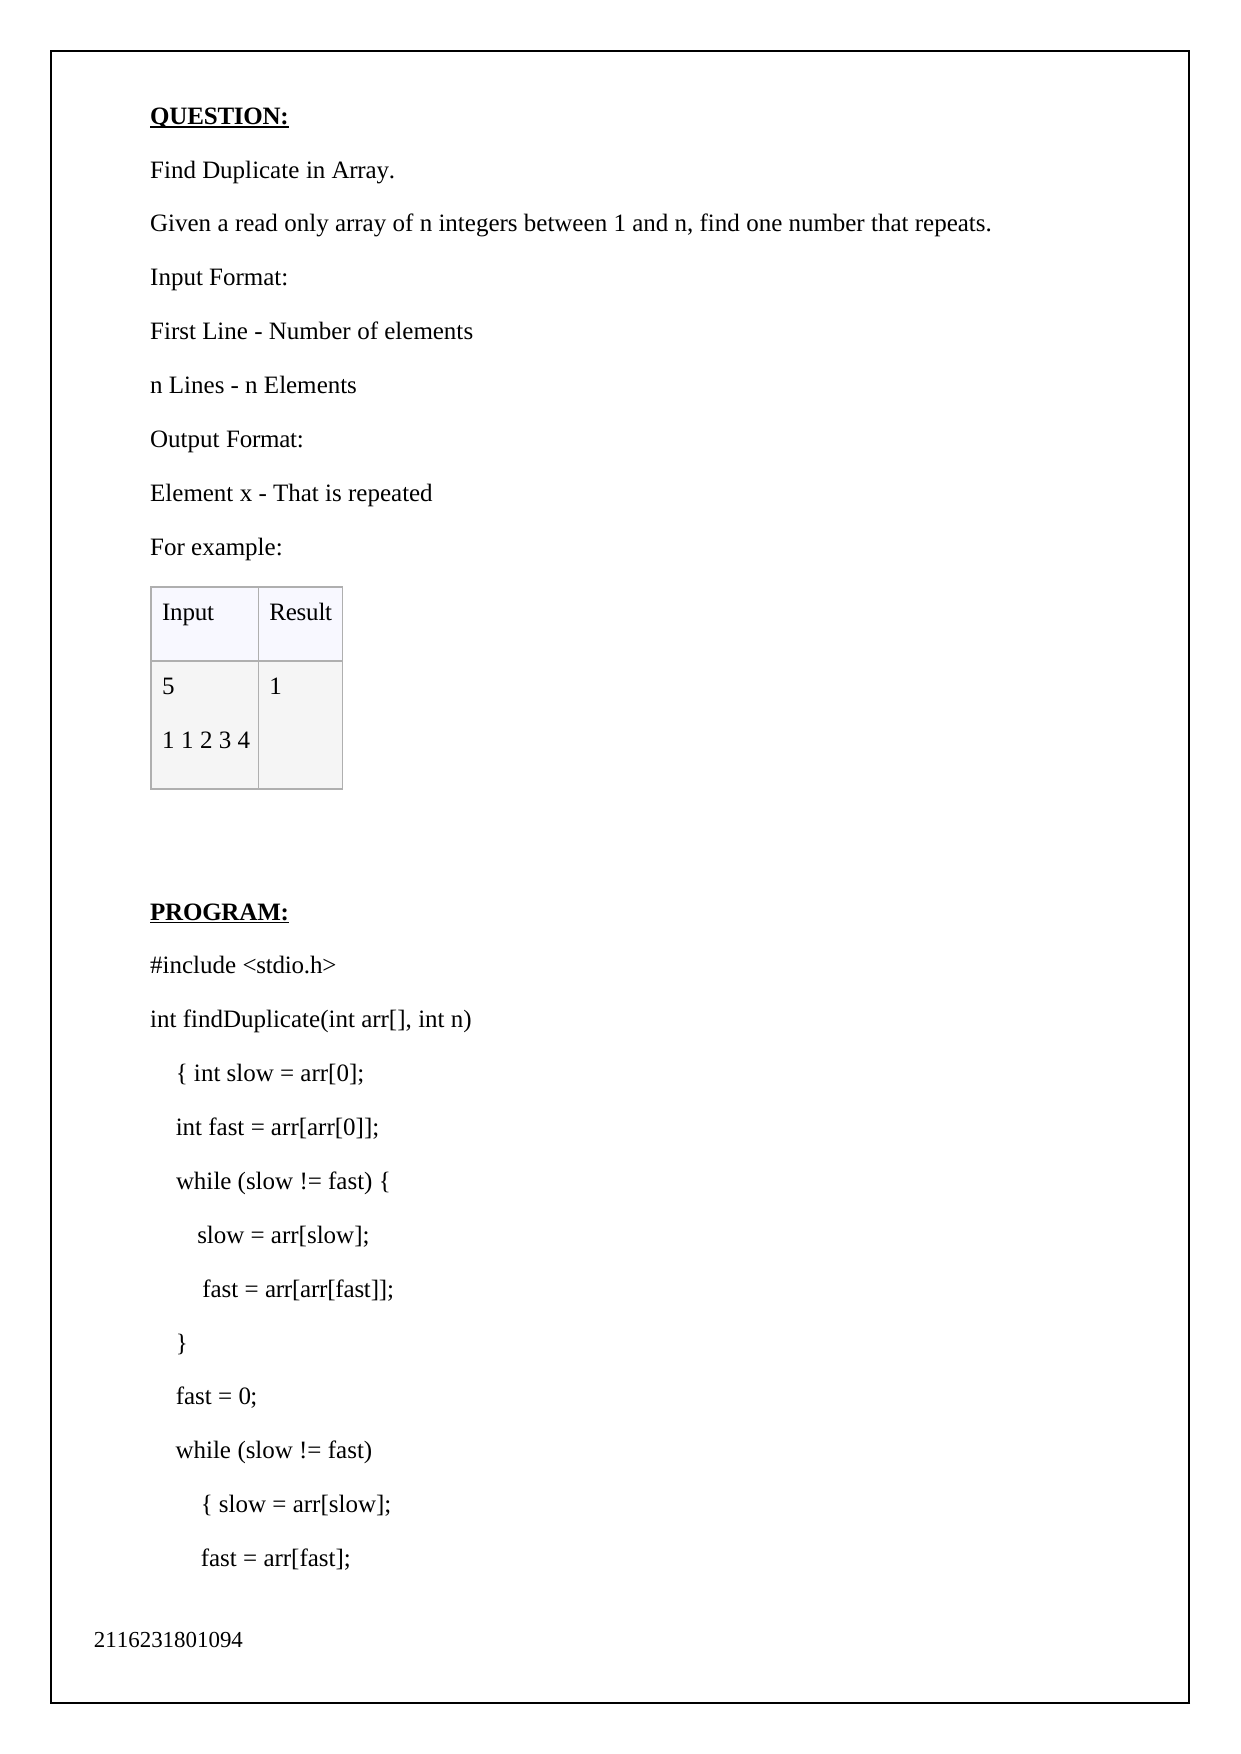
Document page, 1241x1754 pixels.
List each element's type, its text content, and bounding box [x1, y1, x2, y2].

text Given a read only array of n integers between 1 and n, find one number that repeats. Input Format: [150, 208, 992, 291]
text Element x - That is repeated For example: [150, 478, 451, 560]
text PROGRAM: [150, 897, 1155, 926]
table_cell 5 1 1 2 3 4 [152, 662, 258, 788]
text QUESTION: [150, 101, 1155, 130]
table_header Result [259, 588, 342, 660]
text int fast = arr[arr[0]]; while (slow != fast) { slow = arr[slow]; [164, 1112, 391, 1249]
text } [176, 1328, 1155, 1356]
text Output Format: [150, 424, 1155, 453]
text fast = 0; [176, 1381, 1155, 1410]
table_header Input [152, 588, 258, 660]
table_cell 1 [259, 662, 342, 788]
text fast = arr[arr[fast]]; [94, 1274, 502, 1303]
text while (slow != fast) { slow = arr[slow]; fast = arr[fast]; [175, 1435, 407, 1572]
text First Line - Number of elements n Lines - n Elements [150, 316, 476, 399]
text #include <stdio.h> [150, 950, 1155, 979]
text int findDuplicate(int arr[], int n) { int slow = arr[0]; [150, 1004, 510, 1087]
text Find Duplicate in Array. [150, 155, 1155, 183]
